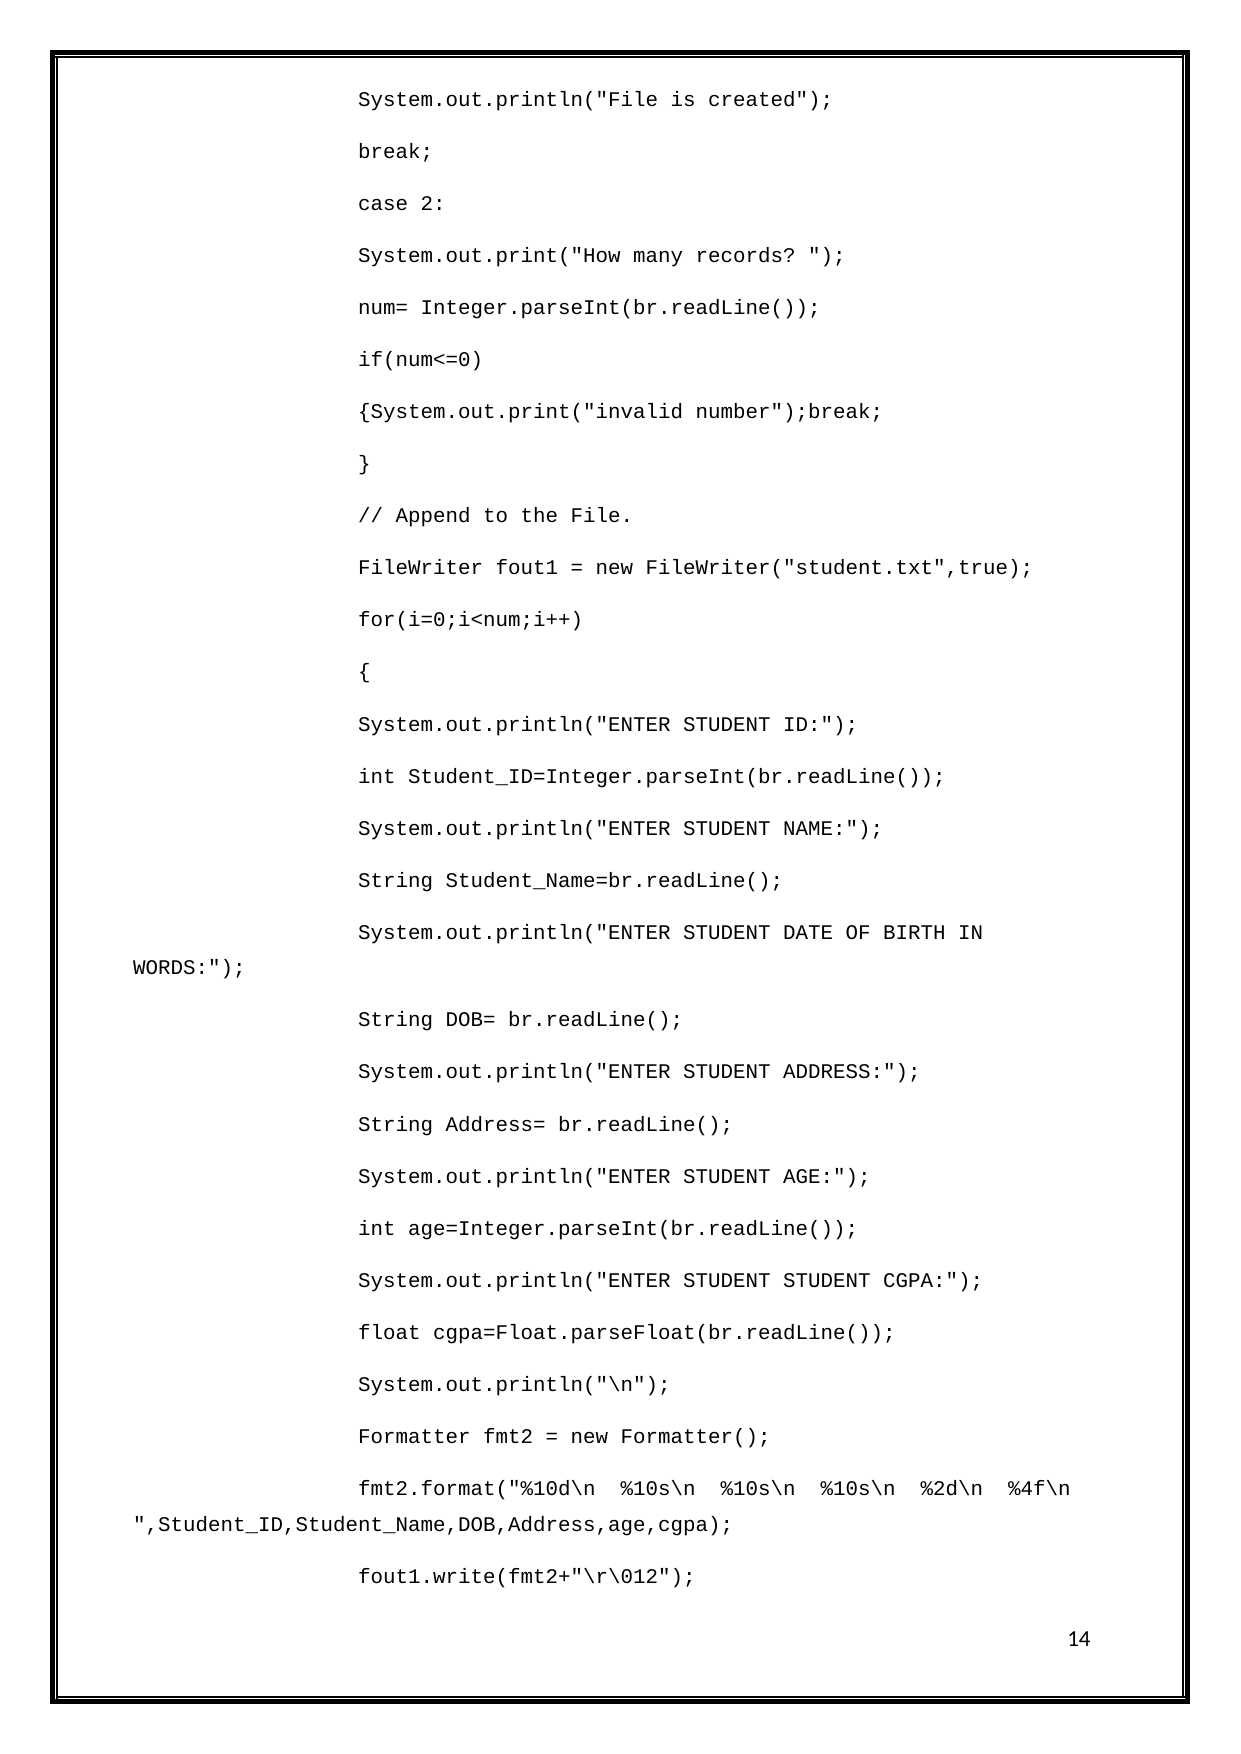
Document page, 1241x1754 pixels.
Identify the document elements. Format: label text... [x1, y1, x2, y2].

text } [133, 453, 1090, 477]
text Formatter fmt2 = new Formatter(); [133, 1426, 1090, 1450]
text System.out.println("ENTER STUDENT DATE OF BIRTH IN WORDS:"); [133, 922, 1090, 981]
text num= Integer.parseInt(br.readLine()); [133, 297, 1090, 321]
text if(num<=0) [133, 349, 1090, 373]
text fmt2.format("%10d\n %10s\n %10s\n %10s\n %2d\n %4f\n ",Student_ID,Student_Name,DOB,Address,age,cgpa); [133, 1478, 1090, 1537]
text int Student_ID=Integer.parseInt(br.readLine()); [133, 766, 1090, 789]
text for(i=0;i<num;i++) [133, 609, 1090, 633]
text FileWriter fout1 = new FileWriter("student.txt",true); [133, 557, 1090, 581]
text int age=Integer.parseInt(br.readLine()); [133, 1218, 1090, 1241]
text System.out.println("ENTER STUDENT STUDENT CGPA:"); [133, 1270, 1090, 1293]
text break; [133, 141, 1090, 164]
text // Append to the File. [133, 505, 1090, 529]
text float cgpa=Float.parseFloat(br.readLine()); [133, 1322, 1090, 1346]
text System.out.print("How many records? "); [133, 245, 1090, 268]
text System.out.println("ENTER STUDENT NAME:"); [133, 818, 1090, 841]
text System.out.println("\n"); [133, 1374, 1090, 1398]
text case 2: [133, 193, 1090, 216]
text System.out.println("ENTER STUDENT AGE:"); [133, 1166, 1090, 1189]
text { [133, 662, 1090, 685]
text fout1.write(fmt2+"\r\012"); [133, 1566, 1090, 1589]
text System.out.println("ENTER STUDENT ID:"); [133, 714, 1090, 737]
text {System.out.print("invalid number");break; [133, 401, 1090, 425]
text System.out.println("ENTER STUDENT ADDRESS:"); [133, 1062, 1090, 1085]
text System.out.println("File is created"); [133, 89, 1090, 112]
text String Student_Name=br.readLine(); [133, 870, 1090, 893]
text String Address= br.readLine(); [133, 1114, 1090, 1137]
text String DOB= br.readLine(); [133, 1009, 1090, 1033]
